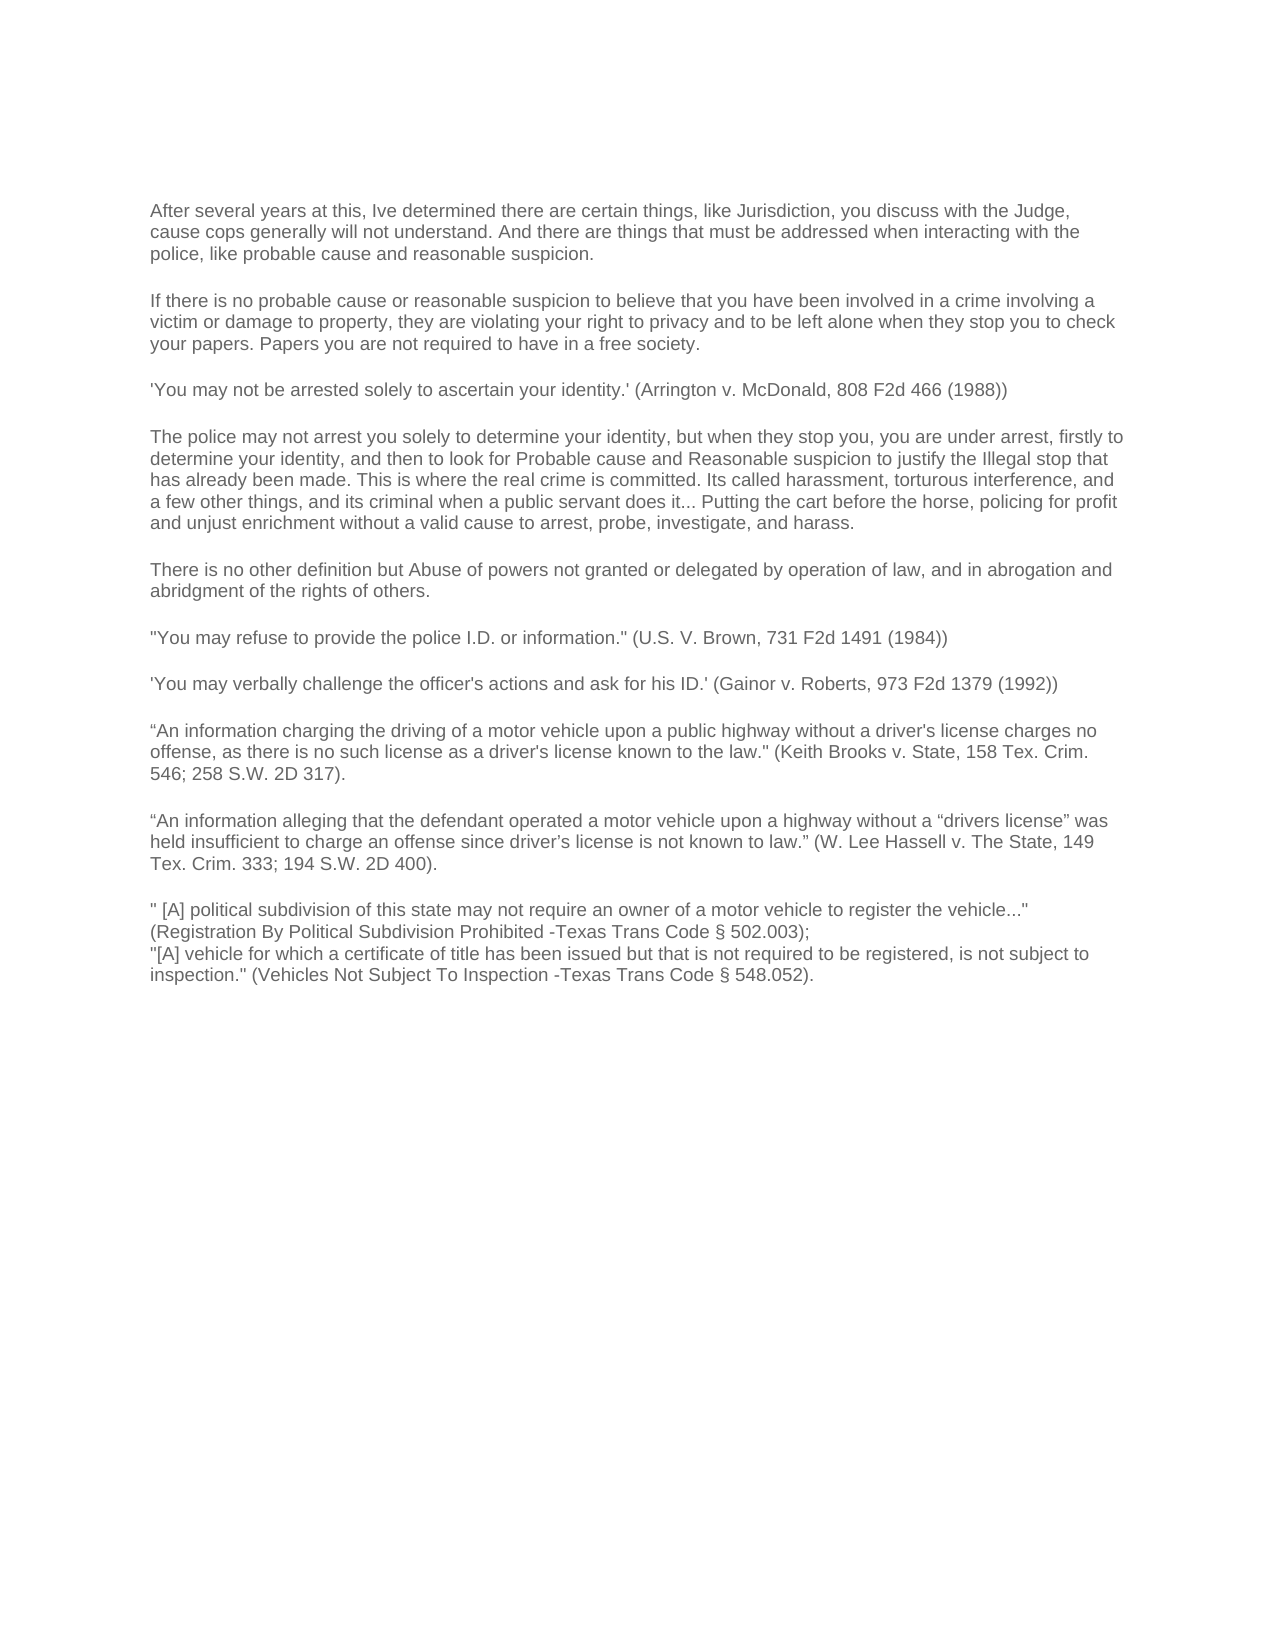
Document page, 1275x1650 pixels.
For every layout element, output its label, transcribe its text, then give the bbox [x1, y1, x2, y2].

text If there is no probable cause or reasonable suspicion to believe that you have been involved in a crime involving a victim or damage to property, they are violating your right to privacy and to be left alone when they stop you to check your papers. Papers you are not required to have in a free society. [150, 289, 1125, 354]
text "You may refuse to provide the police I.D. or information." (U.S. V. Brown, 731 F2d 1491 (1984)) [150, 627, 1125, 648]
text There is no other definition but Abuse of powers not granted or delegated by operation of law, and in abrogation and abridgment of the rights of others. [150, 558, 1125, 602]
text 'You may not be arrested solely to ascertain your identity.' (Arrington v. McDonald, 808 F2d 466 (1988)) [150, 379, 1125, 401]
text “An information alleging that the defendant operated a motor vehicle upon a highway without a “drivers license” was held insufficient to charge an offense since driver’s license is not known to law.” (W. Lee Hassell v. The State, 149 Tex. Crim. 333; 194 S.W. 2D 400). [150, 809, 1125, 874]
text The police may not arrest you solely to determine your identity, but when they stop you, you are under arrest, firstly to determine your identity, and then to look for Probable cause and Reasonable suspicion to justify the Illegal stop that has already been made. This is where the real crime is committed. Its called harassment, torturous interference, and a few other things, and its criminal when a public servant does it... Putting the cart before the horse, policing for profit and unjust enrichment without a valid cause to arrest, probe, investigate, and harass. [150, 426, 1125, 533]
text “An information charging the driving of a motor vehicle upon a public highway without a driver's license charges no offense, as there is no such license as a driver's license known to the law." (Keith Brooks v. State, 158 Tex. Crim. 546; 258 S.W. 2D 317). [150, 720, 1125, 784]
text 'You may verbally challenge the officer's actions and ask for his ID.' (Gainor v. Roberts, 973 F2d 1379 (1992)) [150, 673, 1125, 695]
text After several years at this, Ive determined there are certain things, like Jurisdiction, you discuss with the Judge, cause cops generally will not understand. And there are things that must be addressed when interacting with the police, like probable cause and reasonable suspicion. [150, 200, 1125, 264]
text " [A] political subdivision of this state may not require an owner of a motor vehicle to register the vehicle..." (Registration By Political Subdivision Prohibited -Texas Trans Code § 502.003); "[A] vehicle for which a certificate of title has been issued but that is not required to be registered, is not subject to inspection." (Vehicles Not Subject To Inspection -Texas Trans Code § 548.052). [150, 899, 1125, 985]
